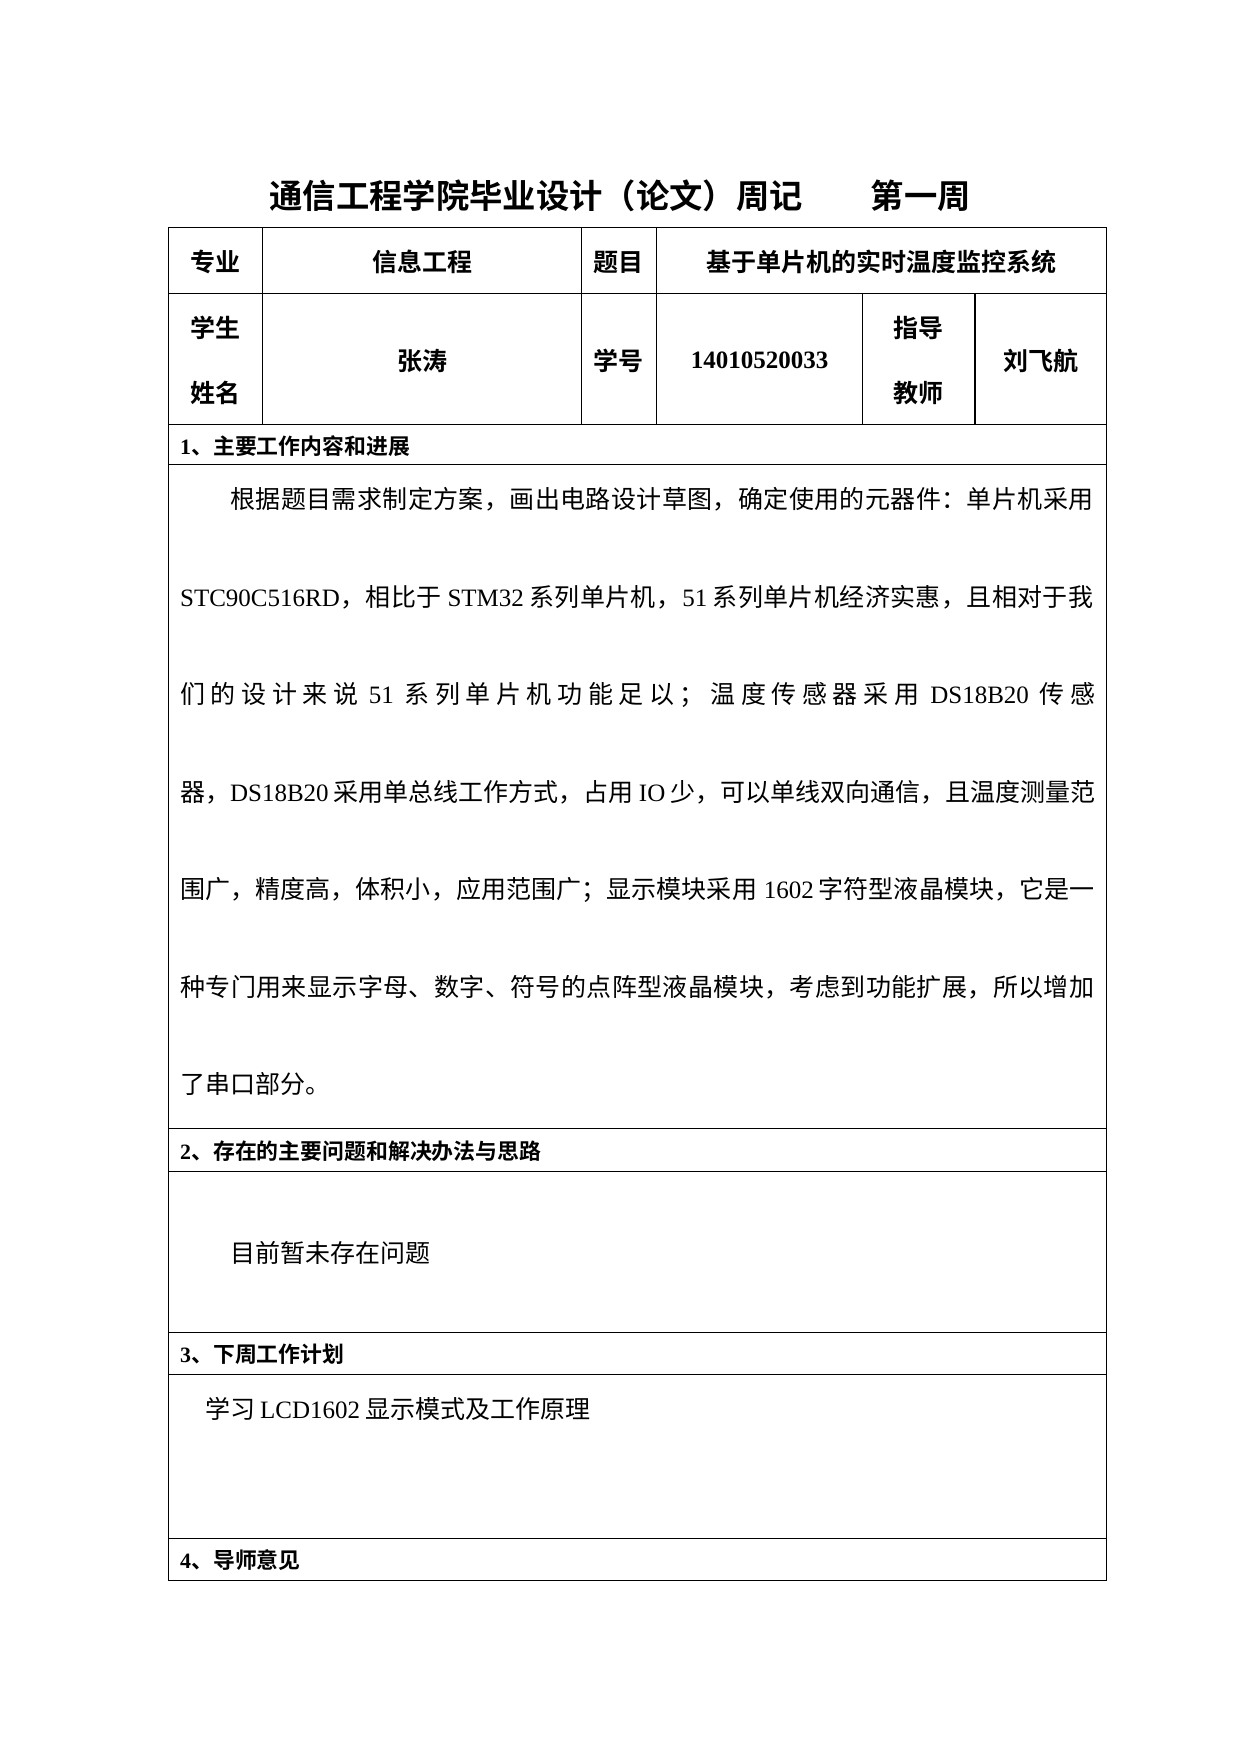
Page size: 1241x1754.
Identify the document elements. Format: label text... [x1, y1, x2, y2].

table_cell 张涛 [263, 294, 581, 424]
text 通信工程学院毕业设计（论文）周记 第一周 [187, 162, 1053, 227]
table_cell 学生姓名 [169, 294, 262, 424]
table_cell 根据题目需求制定方案，画出电路设计草图，确定使用的元器件：单片机采用STC90C516RD，相比于STM32系列单片机，51系列单片机经济实惠，且相对于我们的设计来说51系列单片机功能足以；温度传感器采用DS18B20传感器，DS18B20采用单总线工作方式，占用IO少，可以单线双向通信，且温度测量范围广，精度高，体积小，应用范围广；显示模块采用1602字符型液晶模块，它是一种专门用来显示字母、数字、符号的点阵型液晶模块，考虑到功能扩展，所以增加了串口部分。 [169, 465, 1106, 1128]
table_header 题目 [582, 228, 656, 293]
table_cell 3、下周工作计划 [169, 1333, 1106, 1374]
table_header 专业 [169, 228, 262, 293]
table_header 信息工程 [263, 228, 581, 293]
table_cell 指导 教师 [863, 294, 974, 424]
table_cell 4、导师意见 [169, 1539, 1106, 1580]
table_header 基于单片机的实时温度监控系统 [657, 228, 1106, 293]
table_cell 刘飞航 [976, 294, 1106, 424]
table_cell 2、存在的主要问题和解决办法与思路 [169, 1129, 1106, 1171]
table_cell 14010520033 [657, 294, 862, 424]
table_cell 学号 [582, 294, 656, 424]
table_cell 学习LCD1602显示模式及工作原理 [169, 1375, 1106, 1537]
table_cell 1、主要工作内容和进展 [169, 425, 1106, 464]
table_cell 目前暂未存在问题 [169, 1172, 1106, 1332]
